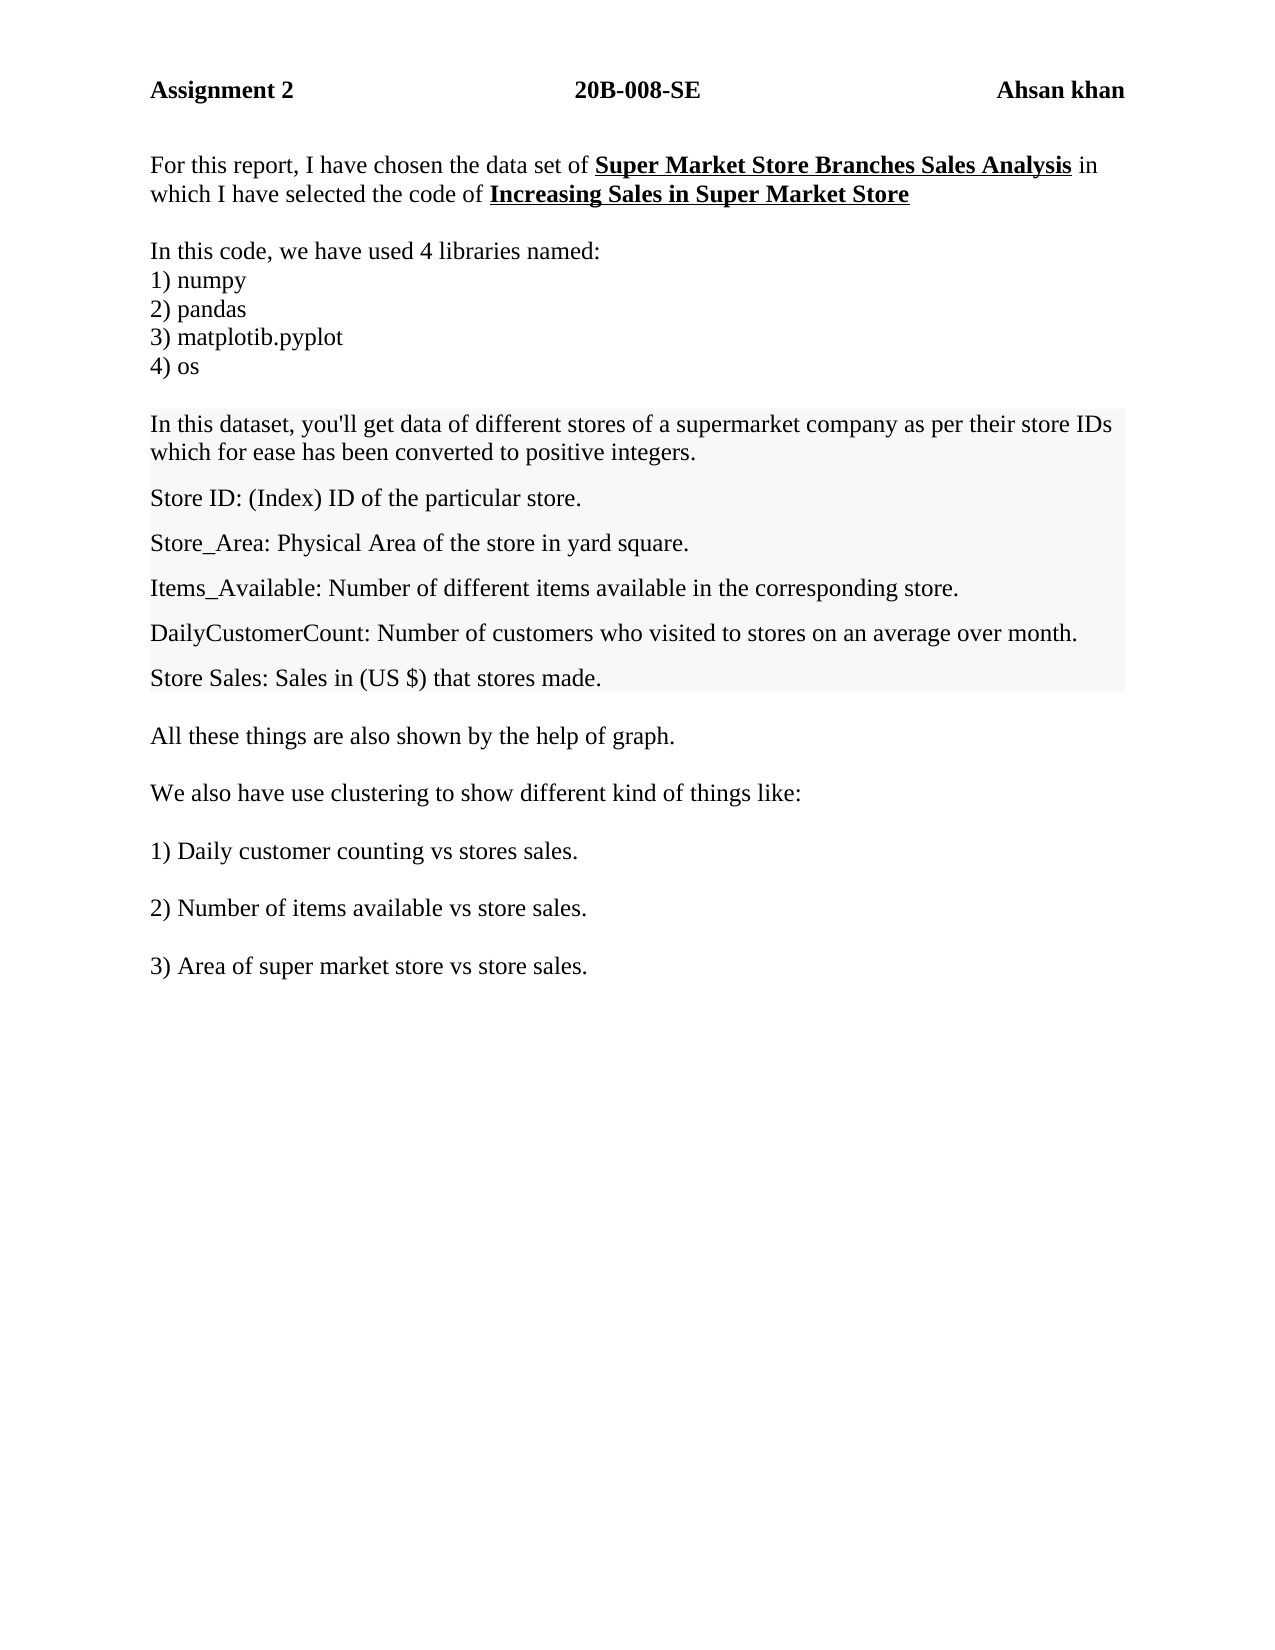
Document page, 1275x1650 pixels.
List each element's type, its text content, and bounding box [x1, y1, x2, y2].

text In this code, we have used 4 libraries named: [150, 236, 1125, 265]
text Store_Area: Physical Area of the store in yard square. [150, 528, 1125, 557]
text Store Sales: Sales in (US $) that stores made. [150, 663, 1125, 692]
text 1) Daily customer counting vs stores sales. [150, 836, 1125, 865]
text We also have use clustering to show different kind of things like: [150, 778, 1125, 807]
text In this dataset, you'll get data of different stores of a supermarket company as per their store IDs which for ease has been converted to positive integers. [150, 409, 1125, 466]
text 2) Number of items available vs store sales. [150, 893, 1125, 922]
text Store ID: (Index) ID of the particular store. [150, 483, 1125, 511]
text 4) os [150, 351, 1125, 380]
text 3) matplotib.pyplot [150, 322, 1125, 351]
text For this report, I have chosen the data set of Super Market Store Branches Sales Analysis in which I have selected the code of Increasing Sales in Super Market Store [150, 150, 1125, 207]
text 1) numpy [150, 265, 1125, 294]
text Items_Available: Number of different items available in the corresponding store. [150, 573, 1125, 602]
text All these things are also shown by the help of graph. [150, 721, 1125, 750]
text 2) pandas [150, 294, 1125, 322]
text DailyCustomerCount: Number of customers who visited to stores on an average over month. [150, 618, 1125, 647]
text 3) Area of super market store vs store sales. [150, 951, 1125, 980]
